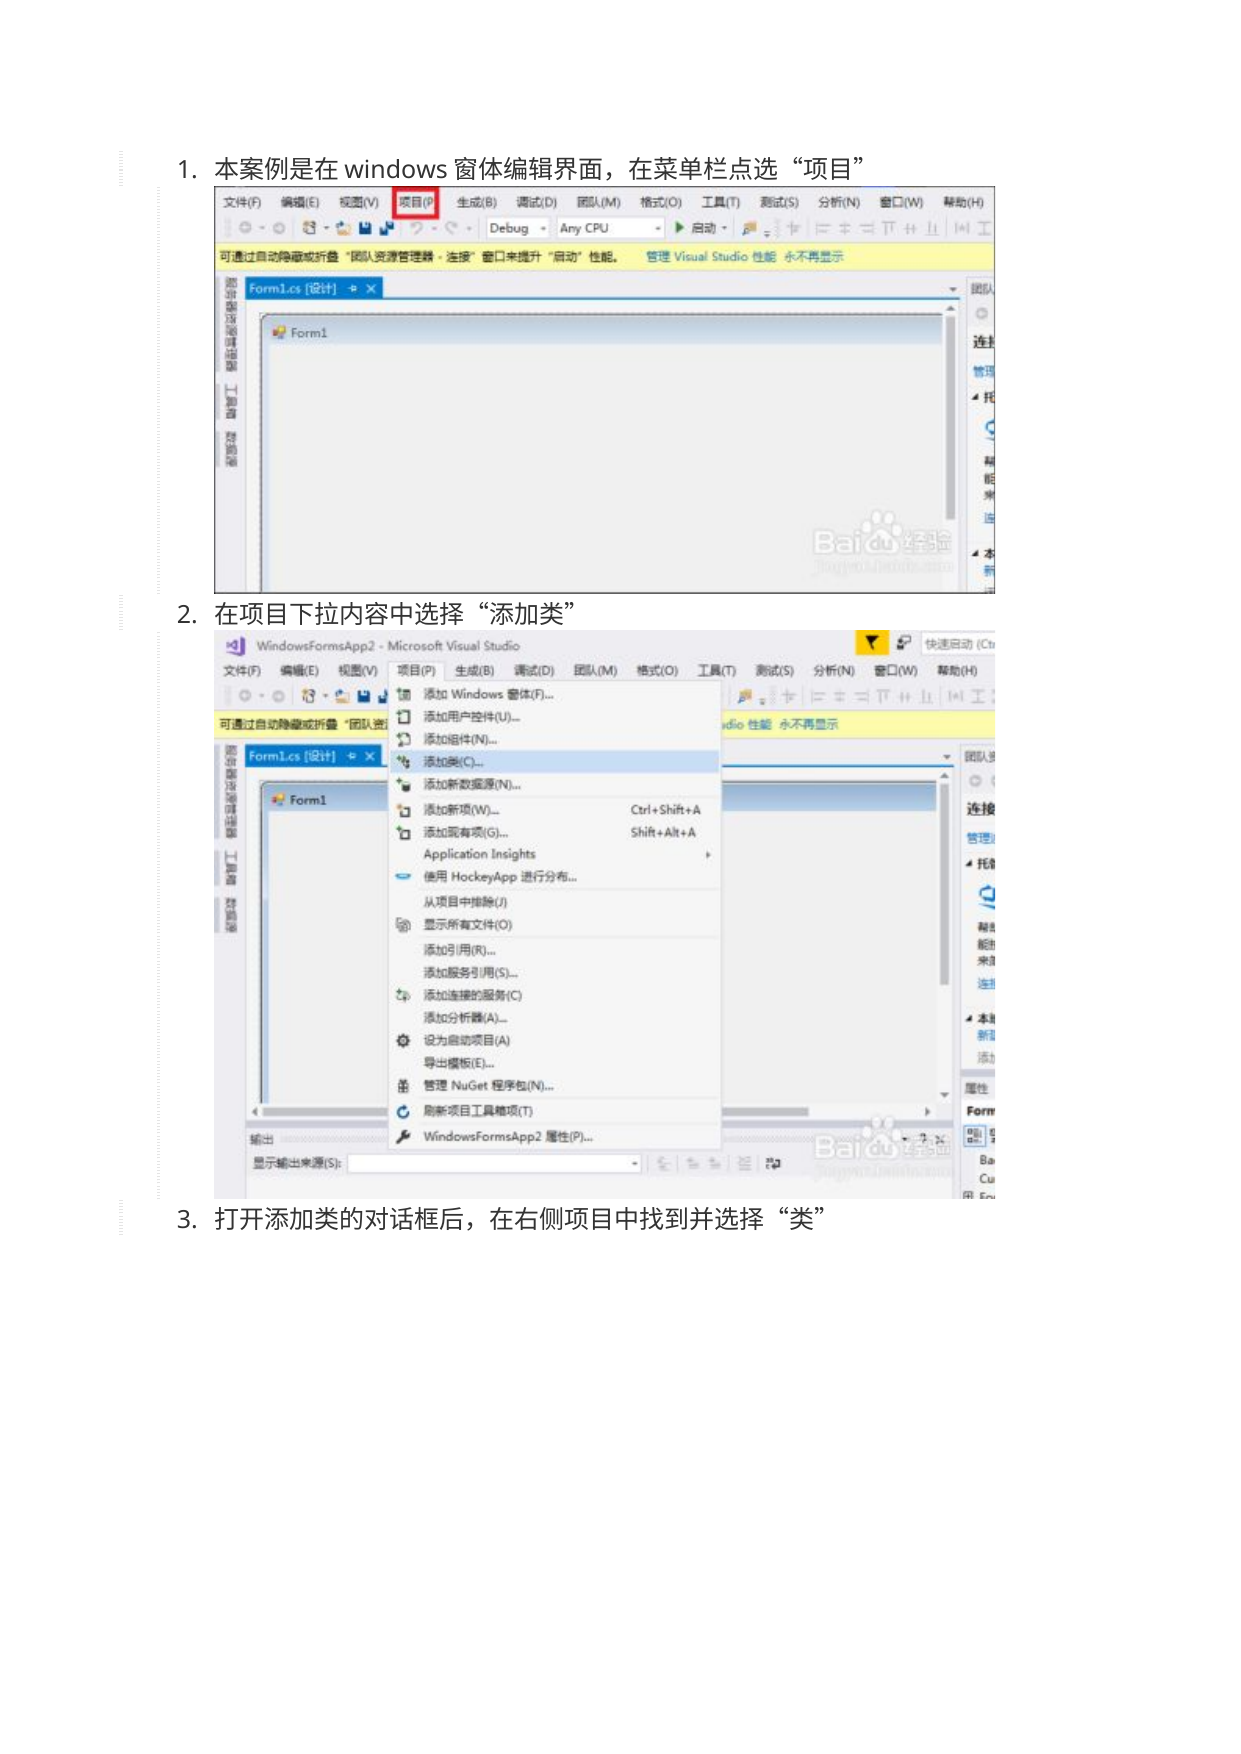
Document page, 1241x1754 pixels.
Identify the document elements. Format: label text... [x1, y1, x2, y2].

list 打开添加类的对话框后，在右侧项目中找到并选择“类” [119, 1199, 1053, 1235]
picture [214, 630, 996, 1199]
picture [214, 186, 996, 594]
list 本案例是在windows窗体编辑界面，在菜单栏点选“项目” [119, 150, 1053, 186]
list 在项目下拉内容中选择“添加类” [119, 594, 1053, 630]
